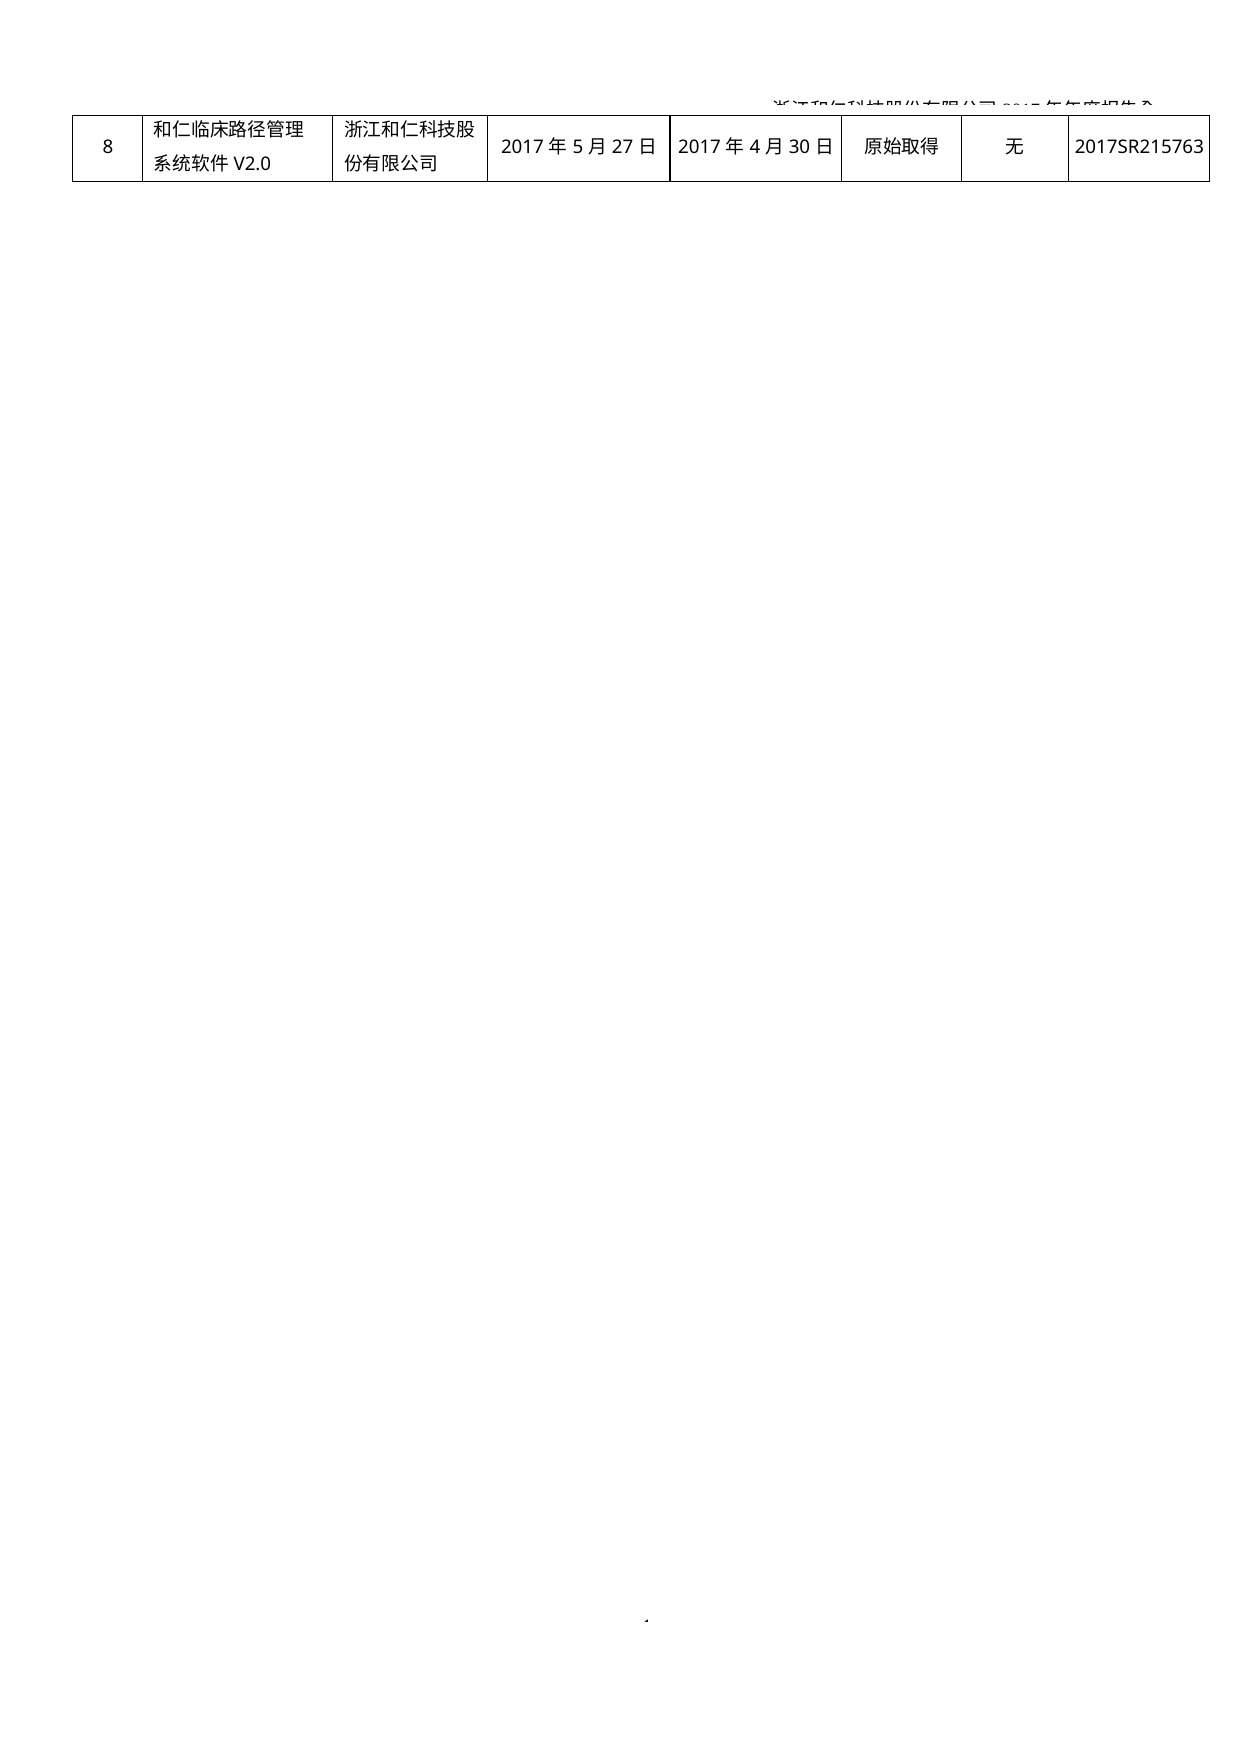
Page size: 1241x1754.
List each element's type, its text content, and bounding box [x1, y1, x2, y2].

table_cell 和仁临床路径管理 系统软件 V2.0 [143, 116, 332, 181]
table_cell 8 [73, 116, 142, 181]
table_cell 2017 年 5 月 27 日 [488, 116, 669, 181]
table_cell 2017SR215763 [1069, 116, 1209, 181]
table_cell 原始取得 [842, 116, 961, 181]
table_cell 无 [962, 116, 1068, 181]
table_cell 2017 年 4 月 30 日 [671, 116, 841, 181]
table_cell 浙江和仁科技股 份有限公司 [333, 116, 487, 181]
